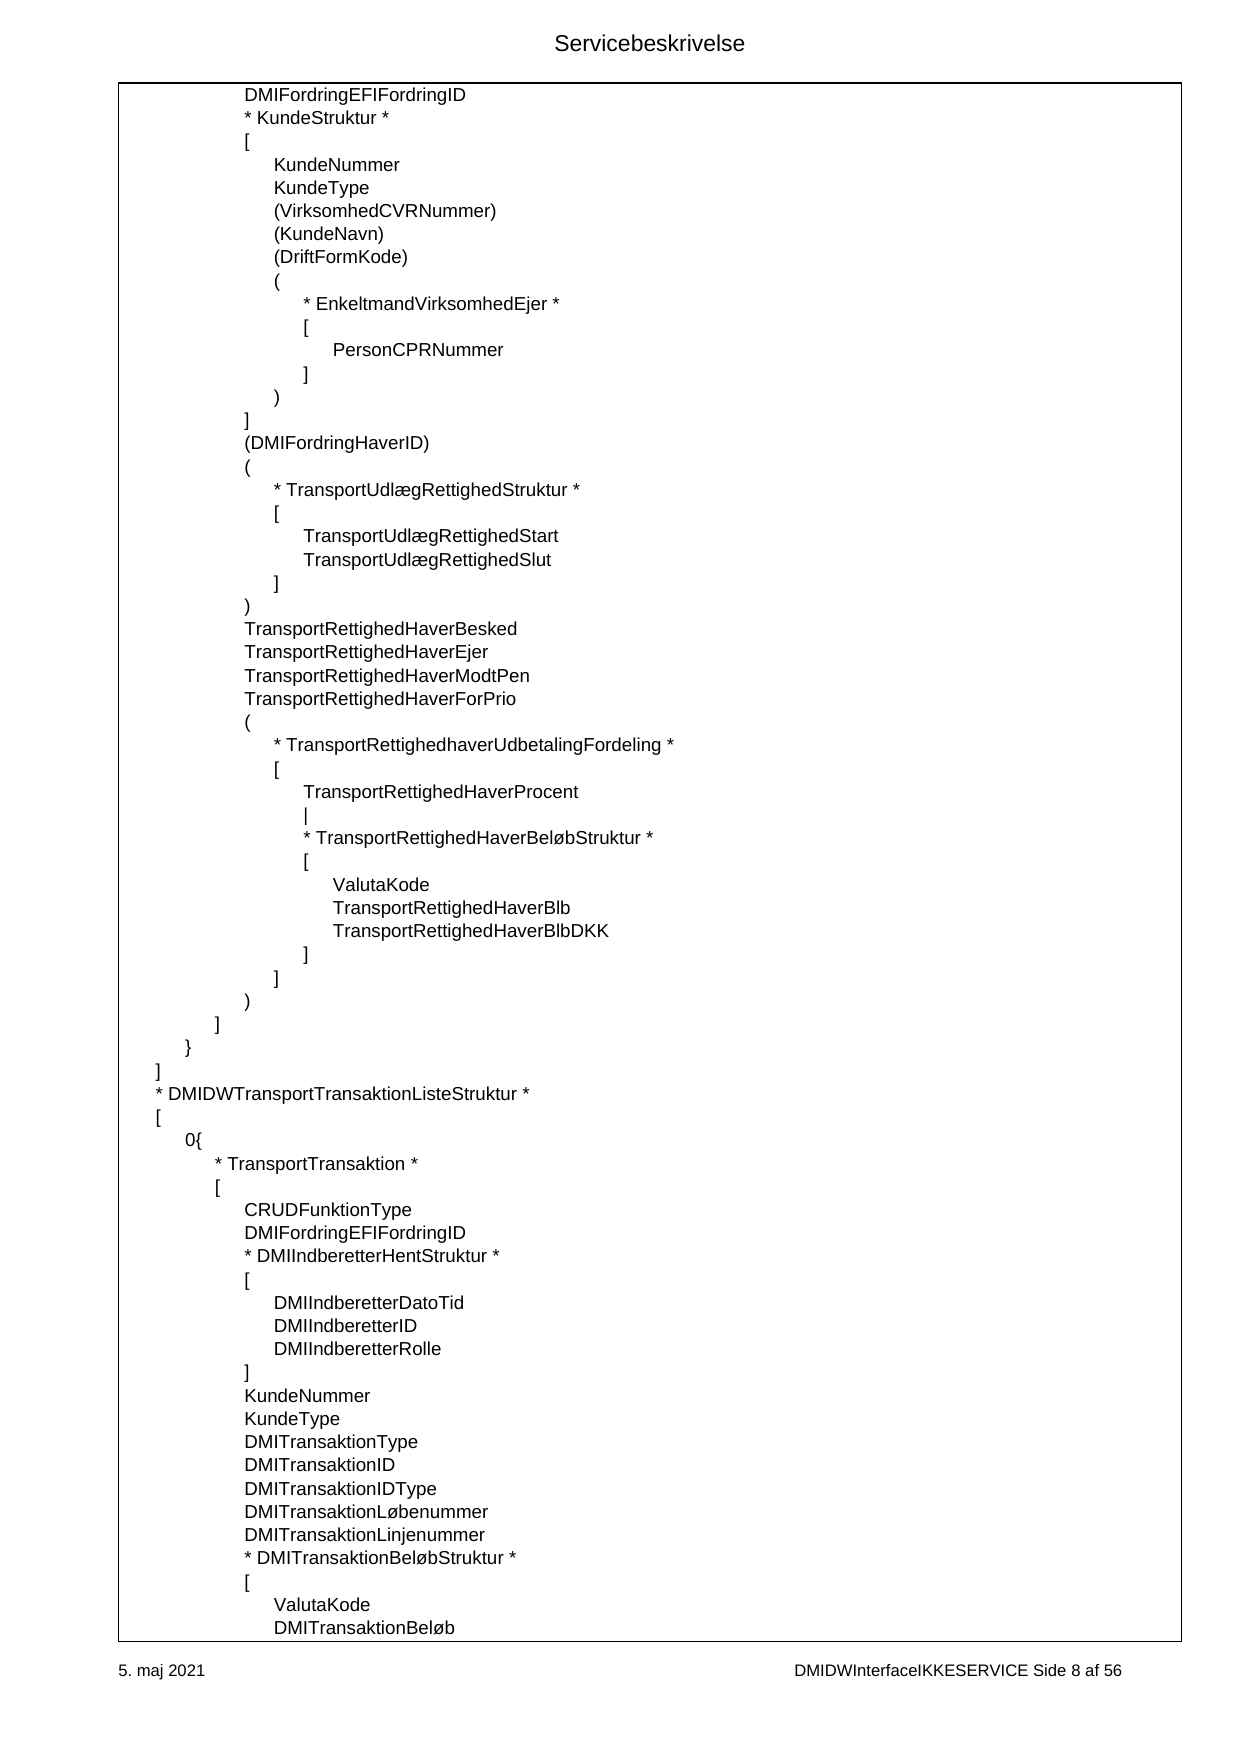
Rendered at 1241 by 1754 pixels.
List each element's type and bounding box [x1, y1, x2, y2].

table_cell [119, 84, 1181, 1641]
